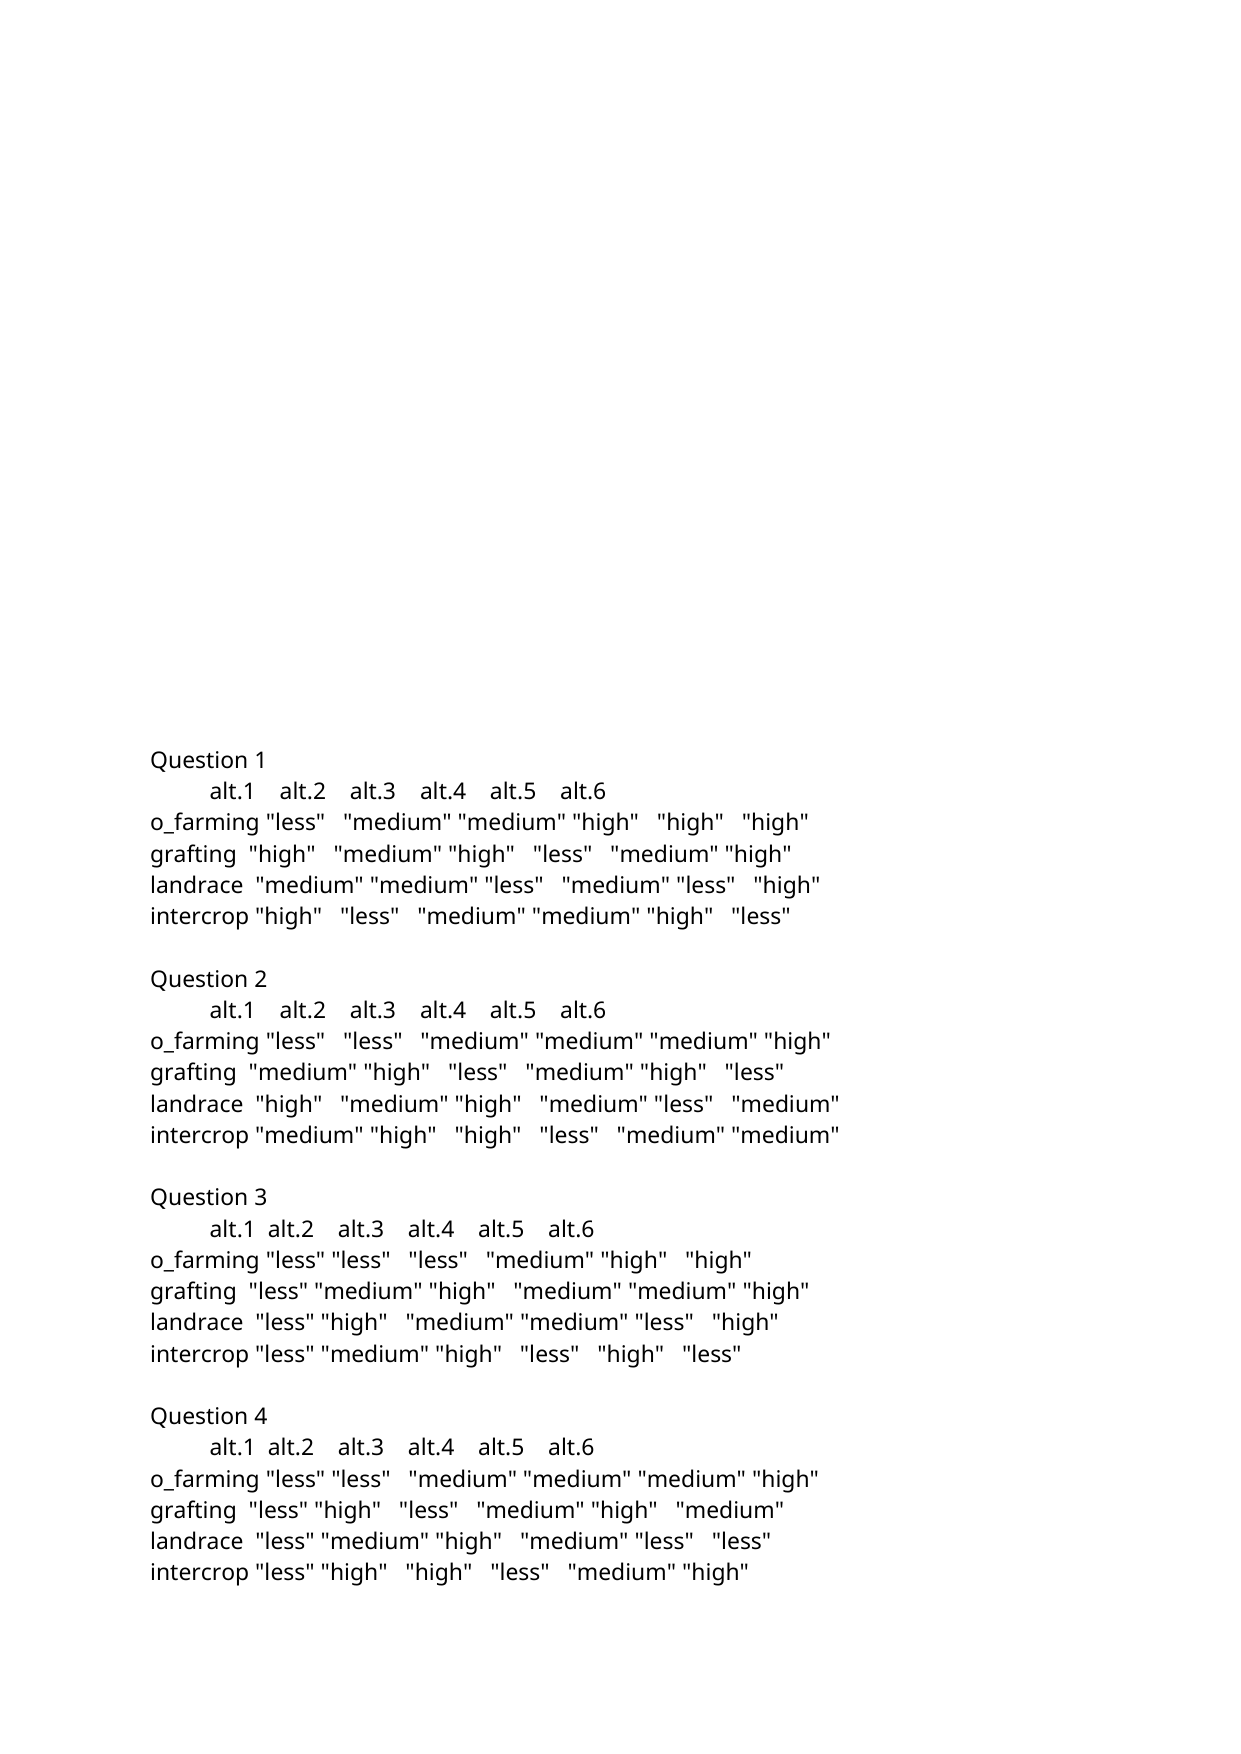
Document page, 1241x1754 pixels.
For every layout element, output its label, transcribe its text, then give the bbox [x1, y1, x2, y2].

text alt.1 alt.2 alt.3 alt.4 alt.5 alt.6 [150, 775, 1090, 806]
text landrace "less" "high" "medium" "medium" "less" "high" [150, 1306, 1090, 1337]
text intercrop "less" "high" "high" "less" "medium" "high" [150, 1556, 1090, 1587]
text alt.1 alt.2 alt.3 alt.4 alt.5 alt.6 [150, 1431, 1090, 1462]
text alt.1 alt.2 alt.3 alt.4 alt.5 alt.6 [150, 994, 1090, 1025]
text o_farming "less" "medium" "medium" "high" "high" "high" [150, 806, 1090, 837]
text landrace "medium" "medium" "less" "medium" "less" "high" [150, 869, 1090, 900]
text alt.1 alt.2 alt.3 alt.4 alt.5 alt.6 [150, 1212, 1090, 1244]
text grafting "medium" "high" "less" "medium" "high" "less" [150, 1056, 1090, 1087]
text intercrop "medium" "high" "high" "less" "medium" "medium" [150, 1119, 1090, 1150]
text Question 4 [150, 1400, 1090, 1431]
text o_farming "less" "less" "medium" "medium" "medium" "high" [150, 1462, 1090, 1494]
text Question 1 [150, 744, 1090, 775]
text intercrop "high" "less" "medium" "medium" "high" "less" [150, 900, 1090, 931]
text grafting "less" "medium" "high" "medium" "medium" "high" [150, 1275, 1090, 1306]
text intercrop "less" "medium" "high" "less" "high" "less" [150, 1337, 1090, 1369]
text Question 3 [150, 1181, 1090, 1212]
text o_farming "less" "less" "less" "medium" "high" "high" [150, 1244, 1090, 1275]
text landrace "less" "medium" "high" "medium" "less" "less" [150, 1525, 1090, 1556]
text landrace "high" "medium" "high" "medium" "less" "medium" [150, 1087, 1090, 1119]
text Question 2 [150, 962, 1090, 994]
text grafting "less" "high" "less" "medium" "high" "medium" [150, 1494, 1090, 1525]
text grafting "high" "medium" "high" "less" "medium" "high" [150, 837, 1090, 869]
text o_farming "less" "less" "medium" "medium" "medium" "high" [150, 1025, 1090, 1056]
